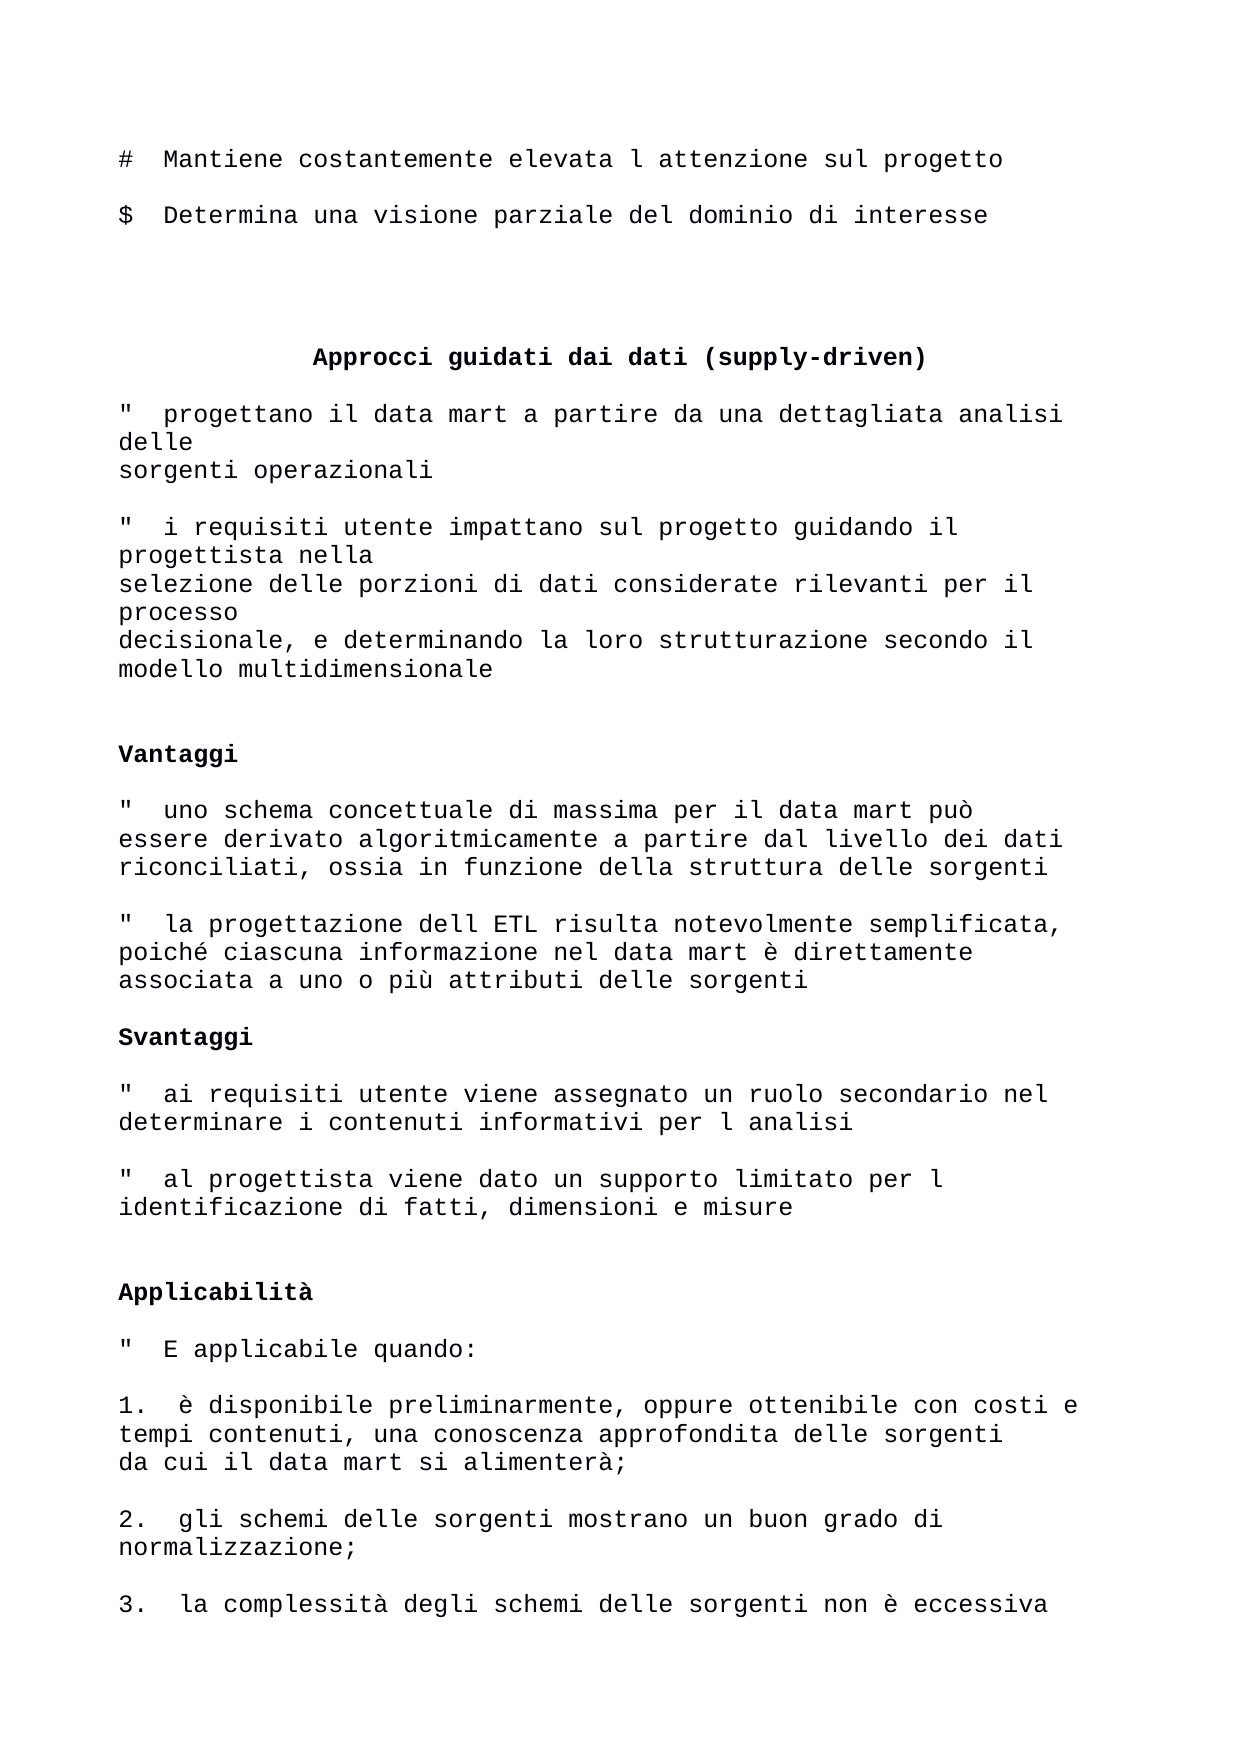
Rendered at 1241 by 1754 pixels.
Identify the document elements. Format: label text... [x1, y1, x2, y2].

text Svantaggi [118, 1025, 1122, 1053]
text determinare i contenuti informativi per l analisi [118, 1110, 1122, 1138]
text # Mantiene costantemente elevata l attenzione sul progetto [118, 146, 1122, 175]
text tempi contenuti, una conoscenza approfondita delle sorgenti [118, 1421, 1122, 1450]
text da cui il data mart si alimenterà; [118, 1450, 1122, 1478]
text 1. è disponibile preliminarmente, oppure ottenibile con costi e [118, 1393, 1122, 1421]
text " i requisiti utente impattano sul progetto guidando il progettista nella [118, 515, 1122, 571]
text " ai requisiti utente viene assegnato un ruolo secondario nel [118, 1081, 1122, 1110]
text " al progettista viene dato un supporto limitato per l identificazione di fatti, dimensioni e misure [118, 1166, 1122, 1223]
text associata a uno o più attributi delle sorgenti [118, 968, 1122, 996]
text Approcci guidati dai dati (supply-driven) [118, 345, 1122, 373]
text " uno schema concettuale di massima per il data mart può [118, 798, 1122, 826]
text decisionale, e determinando la loro strutturazione secondo il [118, 628, 1122, 656]
text " E applicabile quando: [118, 1336, 1122, 1365]
text normalizzazione; [118, 1535, 1122, 1563]
text Vantaggi [118, 741, 1122, 770]
text $ Determina una visione parziale del dominio di interesse [118, 203, 1122, 231]
text essere derivato algoritmicamente a partire dal livello dei dati [118, 826, 1122, 855]
text riconciliati, ossia in funzione della struttura delle sorgenti [118, 855, 1122, 883]
text " la progettazione dell ETL risulta notevolmente semplificata, [118, 911, 1122, 940]
text Applicabilità [118, 1280, 1122, 1308]
text 2. gli schemi delle sorgenti mostrano un buon grado di [118, 1506, 1122, 1535]
text sorgenti operazionali [118, 458, 1122, 486]
text modello multidimensionale [118, 656, 1122, 685]
text poiché ciascuna informazione nel data mart è direttamente [118, 940, 1122, 968]
text 3. la complessità degli schemi delle sorgenti non è eccessiva [118, 1591, 1122, 1620]
text " progettano il data mart a partire da una dettagliata analisi delle [118, 401, 1122, 458]
text selezione delle porzioni di dati considerate rilevanti per il processo [118, 571, 1122, 628]
